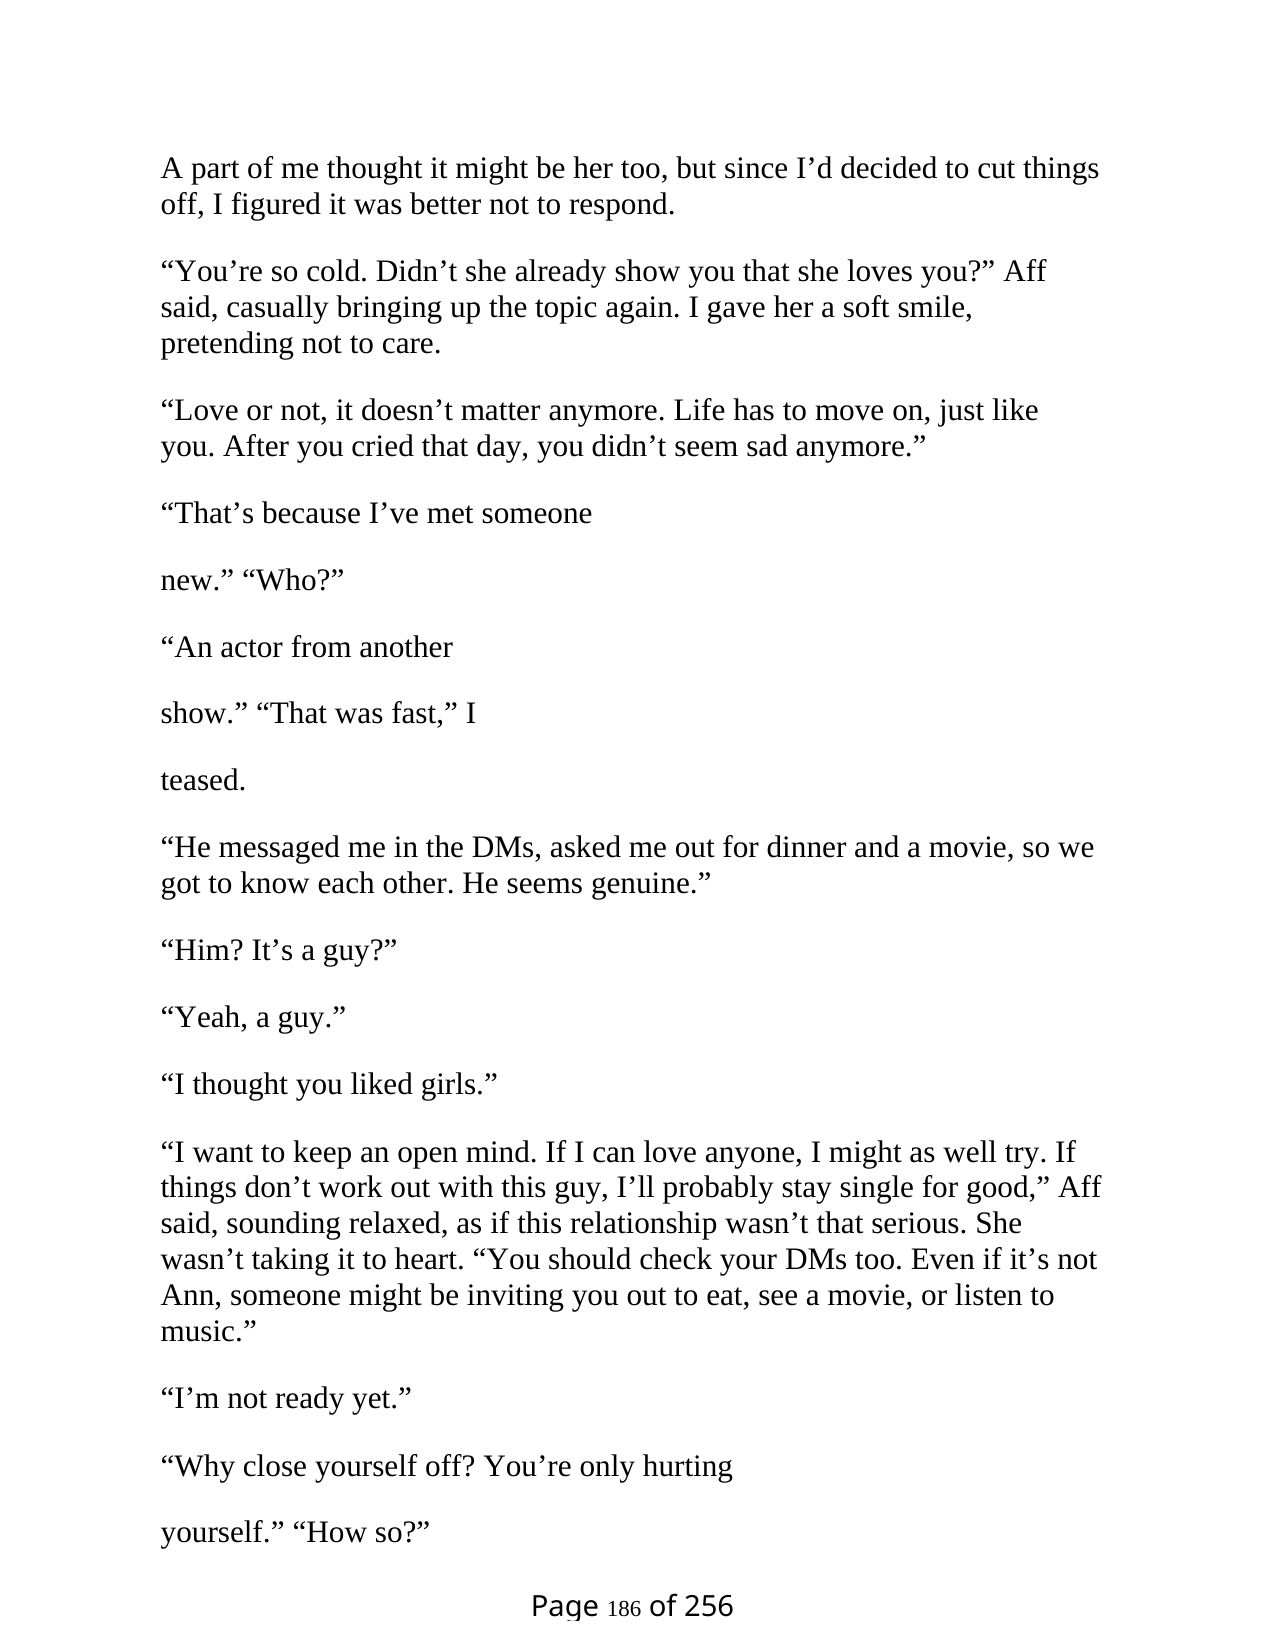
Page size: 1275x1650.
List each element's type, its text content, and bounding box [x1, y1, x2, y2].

text “He messaged me in the DMs, asked me out for dinner and a movie, so we got to know each other. He seems genuine.” [160, 828, 1097, 900]
text A part of me thought it might be her too, but since I’d decided to cut things off, I figured it was better not to respond. [160, 149, 1102, 221]
text “That’s because I’ve met someone new.” “Who?” [160, 494, 671, 597]
text “You’re so cold. Didn’t she already show you that she loves you?” Aff said, casually bringing up the topic again. I gave her a soft smile, pretending not to care. [160, 252, 1108, 360]
text “Him? It’s a guy?” [160, 931, 1125, 967]
text “I thought you liked girls.” [160, 1066, 1125, 1102]
text “Love or not, it doesn’t matter anymore. Life has to move on, just like you. After you cried that day, you didn’t seem sad anymore.” [160, 391, 1101, 463]
text “An actor from another show.” “That was fast,” I teased. [160, 628, 547, 797]
text “Why close yourself off? You’re only hurting yourself.” “How so?” [160, 1447, 862, 1549]
text “I want to keep an open mind. If I can love anyone, I might as well try. If things don’t work out with this guy, I’ll probably stay single for good,” Aff said, sounding relaxed, as if this relationship wasn’t that serious. She wasn’t taking it to heart. “You should check your DMs too. Even if it’s not Ann, someone might be inviting you out to eat, see a movie, or listen to music.” [160, 1133, 1113, 1348]
text “Yeah, a guy.” [160, 998, 1125, 1034]
text “I’m not ready yet.” [160, 1380, 1125, 1416]
